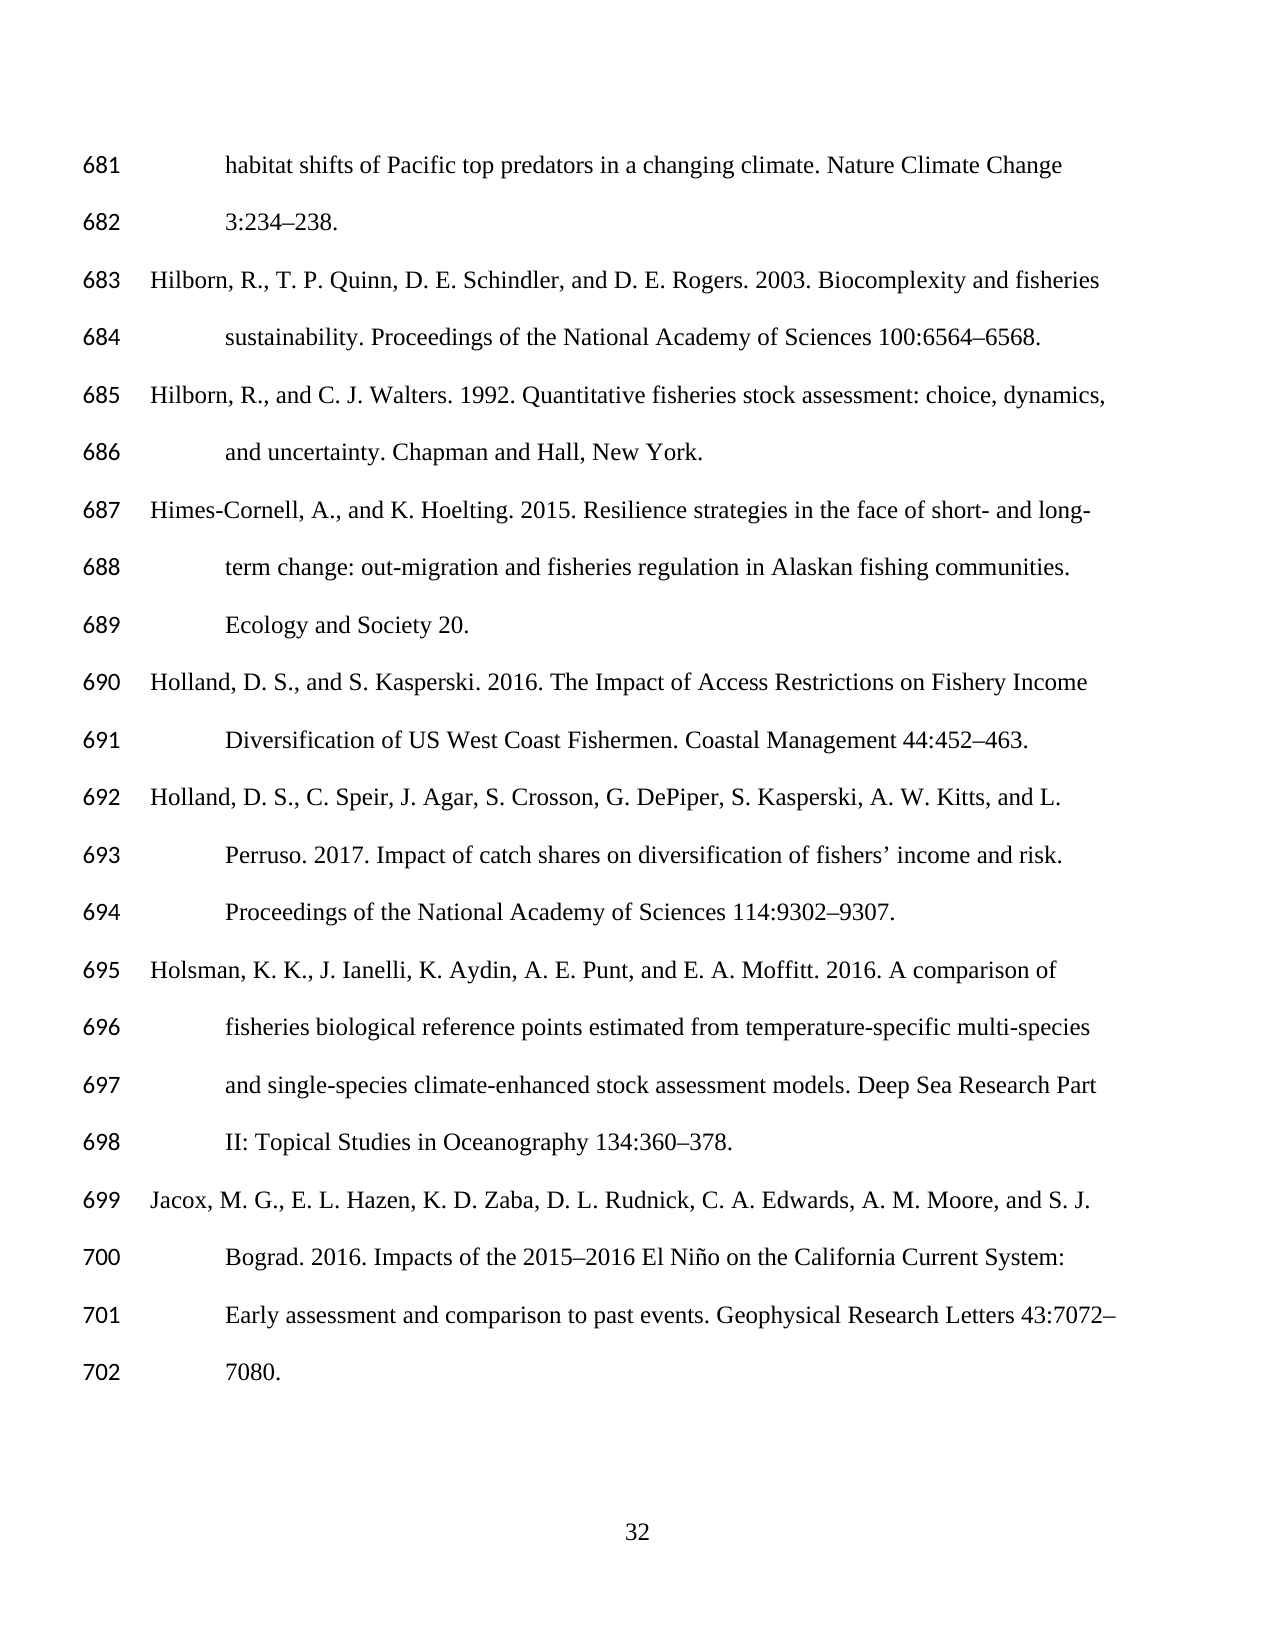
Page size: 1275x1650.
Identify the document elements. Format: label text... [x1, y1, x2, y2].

text Hilborn, R., T. P. Quinn, D. E. Schindler, and D. E. Rogers. 2003. Biocomplexity and fisheries sustainability. Proceedings of the National Academy of Sciences 100:6564–6568. [150, 265, 1125, 351]
text Himes-Cornell, A., and K. Hoelting. 2015. Resilience strategies in the face of short- and long-term change: out-migration and fisheries regulation in Alaskan fishing communities. Ecology and Society 20. [150, 495, 1125, 639]
text Jacox, M. G., E. L. Hazen, K. D. Zaba, D. L. Rudnick, C. A. Edwards, A. M. Moore, and S. J. Bograd. 2016. Impacts of the 2015–2016 El Niño on the California Current System: Early assessment and comparison to past events. Geophysical Research Letters 43:7072–7080. [150, 1185, 1125, 1386]
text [150, 150, 1125, 236]
text Holsman, K. K., J. Ianelli, K. Aydin, A. E. Punt, and E. A. Moffitt. 2016. A comparison of fisheries biological reference points estimated from temperature-specific multi-species and single-species climate-enhanced stock assessment models. Deep Sea Research Part II: Topical Studies in Oceanography 134:360–378. [150, 955, 1125, 1156]
text Hilborn, R., and C. J. Walters. 1992. Quantitative fisheries stock assessment: choice, dynamics, and uncertainty. Chapman and Hall, New York. [150, 380, 1125, 466]
text Holland, D. S., and S. Kasperski. 2016. The Impact of Access Restrictions on Fishery Income Diversification of US West Coast Fishermen. Coastal Management 44:452–463. [150, 667, 1125, 754]
text Holland, D. S., C. Speir, J. Agar, S. Crosson, G. DePiper, S. Kasperski, A. W. Kitts, and L. Perruso. 2017. Impact of catch shares on diversification of fishers’ income and risk. Proceedings of the National Academy of Sciences 114:9302–9307. [150, 782, 1125, 926]
